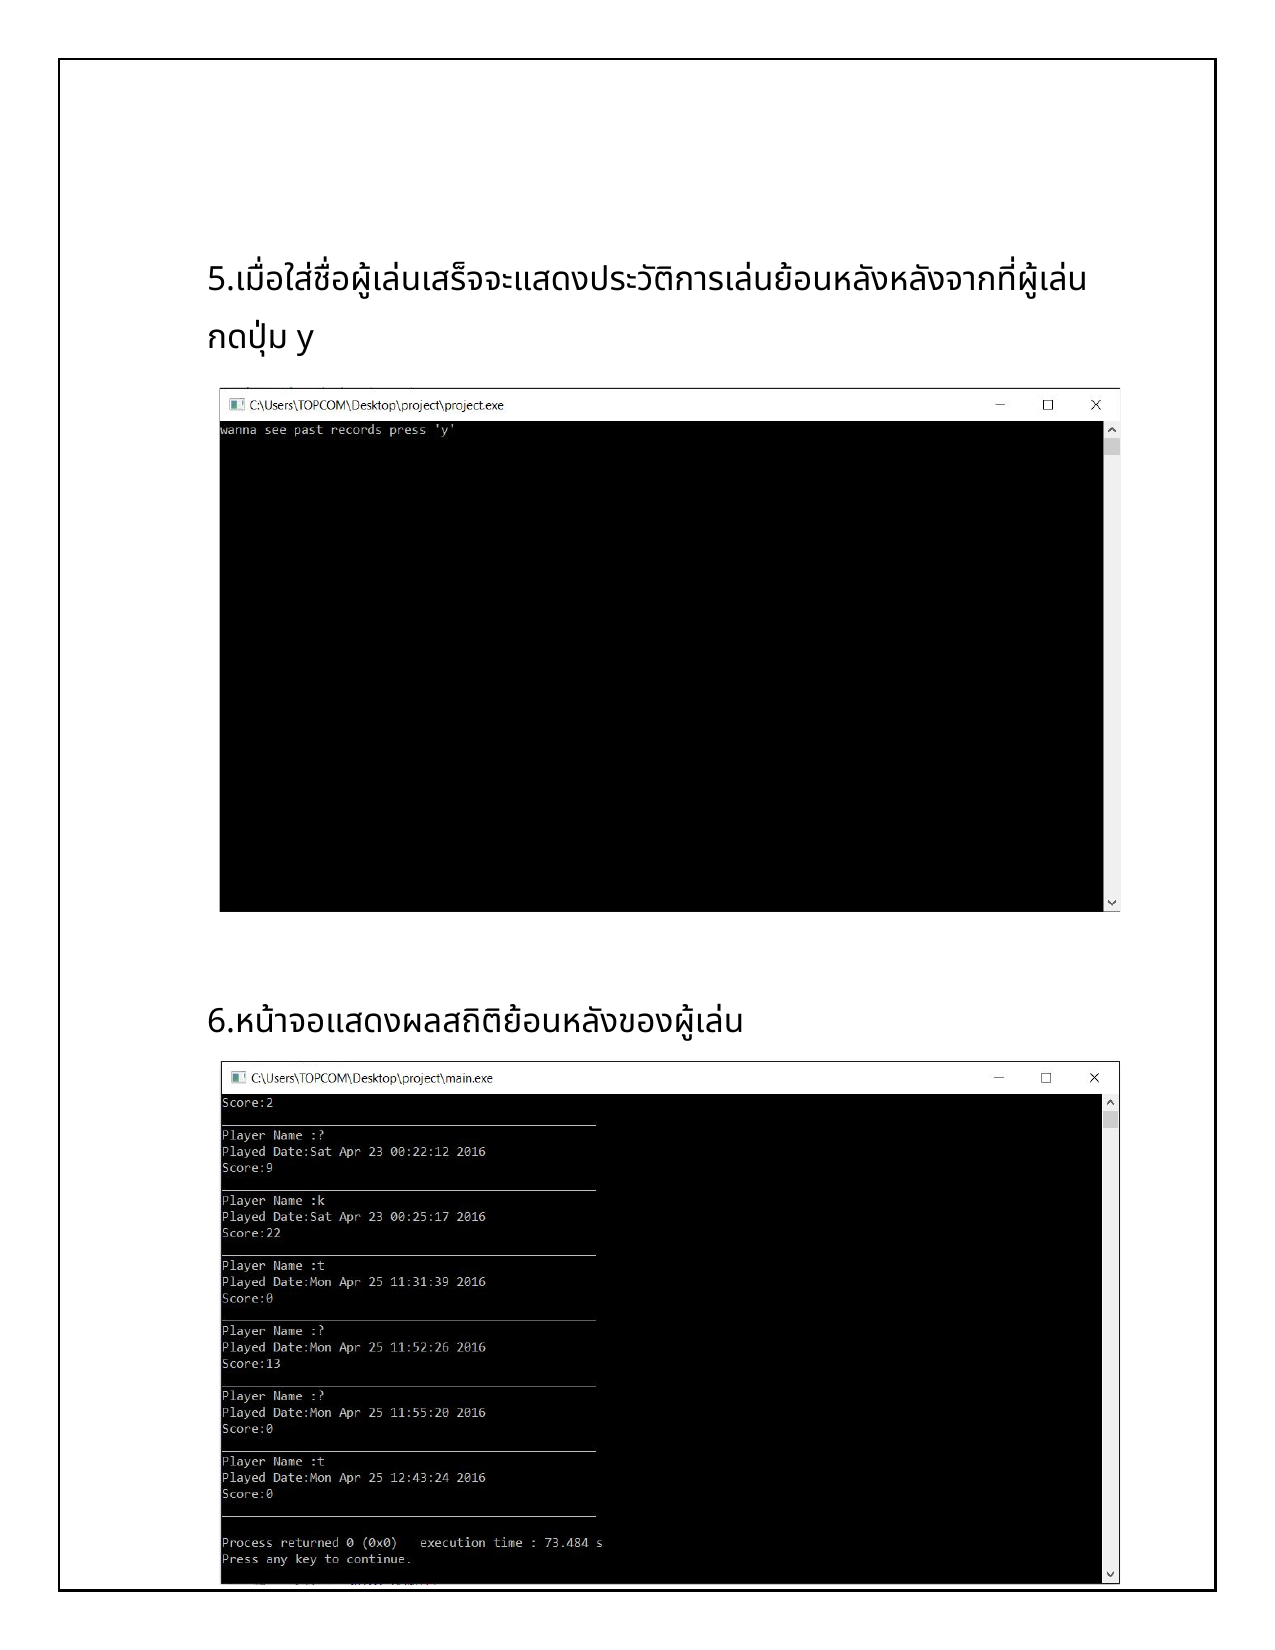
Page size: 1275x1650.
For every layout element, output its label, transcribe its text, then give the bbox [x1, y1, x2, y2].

text 6.หน้าจอแสดงผลสถิติย้อนหลังของผู้เล่น [207, 997, 1107, 1047]
text 5.เมื่อใส่ชื่อผู้เล่นเสร็จจะแสดงประวัติการเล่นย้อนหลังหลังจากที่ผู้เล่นกดปุ่ม y [207, 254, 1107, 363]
picture [219, 1061, 1121, 1585]
picture [219, 387, 1121, 912]
